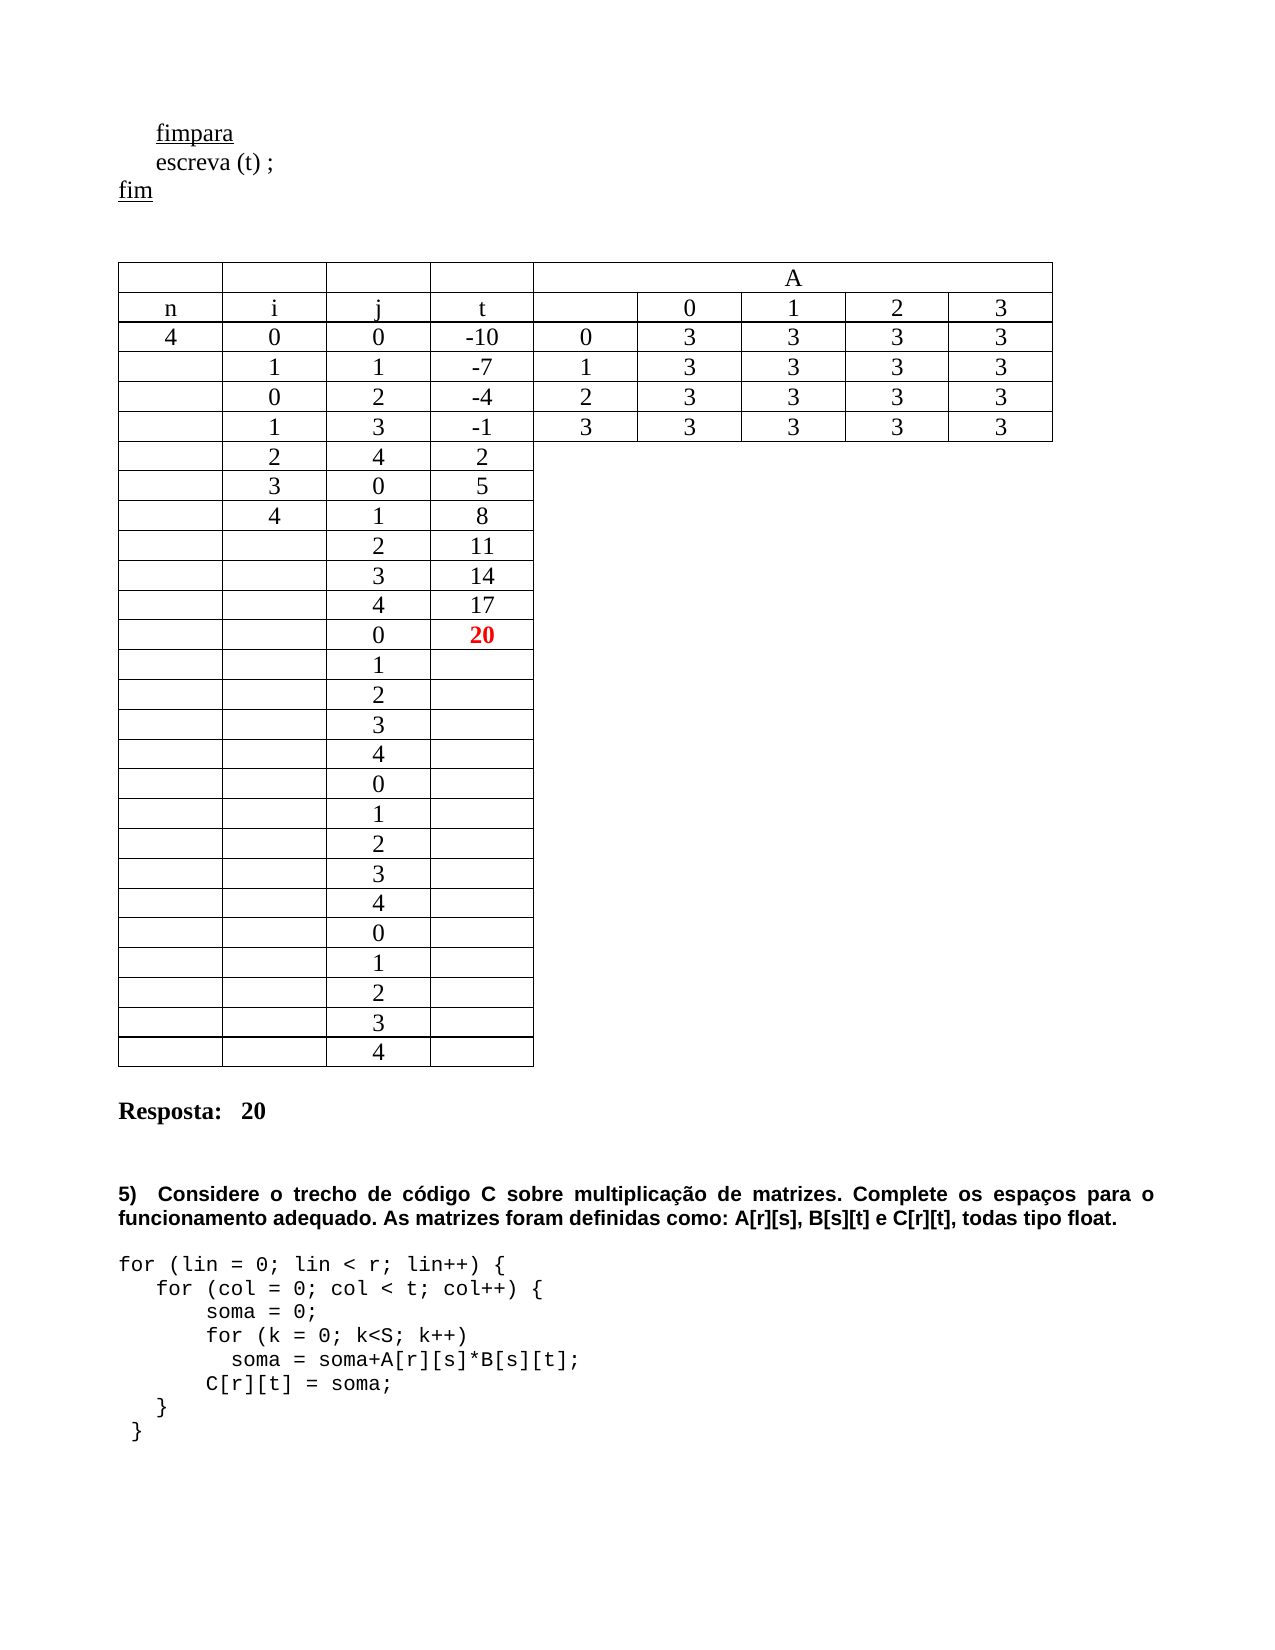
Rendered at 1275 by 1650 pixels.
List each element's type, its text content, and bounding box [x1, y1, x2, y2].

table_cell [431, 740, 533, 768]
table_cell [119, 859, 222, 887]
table_cell [223, 859, 326, 887]
table_cell 3 [742, 352, 845, 381]
table_cell 2 [846, 293, 948, 321]
table_cell 3 [949, 382, 1052, 411]
table_cell 3 [742, 412, 845, 441]
table_cell [223, 620, 326, 649]
table_cell [431, 889, 533, 917]
table_cell [119, 382, 222, 411]
table_cell [119, 829, 222, 858]
table_cell -4 [431, 382, 533, 411]
table_cell [223, 799, 326, 828]
table_cell [119, 680, 222, 709]
table_cell [431, 948, 533, 977]
table_cell [223, 740, 326, 768]
table_cell t [431, 293, 533, 321]
table_cell 0 [223, 323, 326, 351]
table_cell 0 [327, 918, 430, 947]
table_cell [119, 531, 222, 560]
table_cell [223, 591, 326, 619]
table_cell [223, 948, 326, 977]
table_cell 4 [119, 323, 222, 351]
table_cell 8 [431, 501, 533, 530]
table_header A [534, 263, 1052, 292]
table_cell 2 [327, 531, 430, 560]
table_cell 3 [327, 859, 430, 887]
table_cell 0 [327, 620, 430, 649]
table_cell [534, 293, 637, 321]
table_cell [223, 531, 326, 560]
table_cell 4 [327, 442, 430, 470]
table_cell [223, 978, 326, 1007]
table_cell 3 [223, 471, 326, 500]
table_cell 3 [742, 382, 845, 411]
table_cell 4 [223, 501, 326, 530]
table_cell [119, 799, 222, 828]
table_cell 4 [327, 591, 430, 619]
table_cell 1 [327, 352, 430, 381]
table_cell 3 [638, 412, 741, 441]
table_cell 0 [327, 323, 430, 351]
table_cell [119, 442, 222, 470]
table_cell 4 [327, 1038, 430, 1066]
table_cell 3 [534, 412, 637, 441]
table_cell 2 [431, 442, 533, 470]
table_cell 3 [846, 352, 948, 381]
table_cell [431, 978, 533, 1007]
table_cell [431, 650, 533, 679]
table_cell [119, 561, 222, 589]
table_cell [223, 561, 326, 589]
table_cell 1 [327, 948, 430, 977]
table_cell 1 [327, 650, 430, 679]
table_cell j [327, 293, 430, 321]
table_cell [223, 1038, 326, 1066]
table_cell [119, 948, 222, 977]
table_cell 1 [327, 799, 430, 828]
table_cell [431, 799, 533, 828]
table_cell 14 [431, 561, 533, 589]
table_cell 1 [534, 352, 637, 381]
table_cell 1 [223, 412, 326, 441]
table_cell -7 [431, 352, 533, 381]
table_cell [223, 1008, 326, 1036]
table_cell 0 [327, 769, 430, 798]
table_cell [119, 918, 222, 947]
table_cell [223, 918, 326, 947]
table_cell [431, 769, 533, 798]
table_cell [119, 889, 222, 917]
table_cell 3 [638, 382, 741, 411]
table_cell 1 [223, 352, 326, 381]
table_cell 3 [327, 1008, 430, 1036]
table_cell 4 [327, 889, 430, 917]
table_cell 2 [327, 978, 430, 1007]
table_cell 0 [638, 293, 741, 321]
table_cell [119, 1008, 222, 1036]
table_cell [223, 710, 326, 738]
table_cell [431, 710, 533, 738]
table_cell 2 [327, 382, 430, 411]
table_cell 0 [327, 471, 430, 500]
table_cell [223, 769, 326, 798]
text escreva (t) ; [118, 147, 1157, 176]
table_cell 3 [846, 382, 948, 411]
table_cell 11 [431, 531, 533, 560]
table_cell [431, 829, 533, 858]
table_cell 4 [327, 740, 430, 768]
table_cell [119, 412, 222, 441]
table_cell [431, 680, 533, 709]
table_cell 3 [638, 352, 741, 381]
text fimpara [118, 118, 1157, 147]
table_cell 0 [534, 323, 637, 351]
table_cell [431, 918, 533, 947]
table_cell [119, 650, 222, 679]
table_cell [119, 710, 222, 738]
table_cell [119, 769, 222, 798]
table_cell 3 [327, 561, 430, 589]
table_cell [223, 650, 326, 679]
table_cell 1 [742, 293, 845, 321]
table_cell 3 [327, 710, 430, 738]
table_cell 3 [846, 412, 948, 441]
table_cell [223, 829, 326, 858]
table_cell [119, 740, 222, 768]
table_cell [431, 859, 533, 887]
table_cell 20 [431, 620, 533, 649]
table_cell 2 [223, 442, 326, 470]
text for (lin = 0; lin < r; lin++) { for (col = 0; col < t; col++) { soma = 0; for (k = 0; k<S; k++) soma = soma+A[r][s]*B[s][t]; C[r][t] = soma; } } [118, 1254, 1157, 1443]
table_cell 3 [949, 412, 1052, 441]
table_cell 3 [949, 293, 1052, 321]
table_cell 1 [327, 501, 430, 530]
table_cell i [223, 293, 326, 321]
table_cell 2 [327, 680, 430, 709]
table_cell [431, 1008, 533, 1036]
table_cell [119, 591, 222, 619]
table_cell 2 [534, 382, 637, 411]
table_cell 0 [223, 382, 326, 411]
table_cell 3 [327, 412, 430, 441]
table_cell 3 [742, 323, 845, 351]
table_cell 3 [638, 323, 741, 351]
table_header [119, 263, 222, 292]
table_cell -1 [431, 412, 533, 441]
table_cell 5 [431, 471, 533, 500]
table_cell [119, 1038, 222, 1066]
table_cell n [119, 293, 222, 321]
table_cell 3 [846, 323, 948, 351]
table_cell 3 [949, 323, 1052, 351]
text Resposta: 20 [118, 1096, 1157, 1125]
text fim [118, 176, 1157, 204]
table_cell [119, 978, 222, 1007]
table_cell [223, 680, 326, 709]
table_cell [119, 620, 222, 649]
table_header [223, 263, 326, 292]
table_cell 2 [327, 829, 430, 858]
table_cell [119, 501, 222, 530]
table_cell [431, 1038, 533, 1066]
table_cell 17 [431, 591, 533, 619]
table_header [327, 263, 430, 292]
table_cell -10 [431, 323, 533, 351]
table_header [431, 263, 533, 292]
table_cell [119, 471, 222, 500]
table_cell [119, 352, 222, 381]
table_cell 3 [949, 352, 1052, 381]
text 5) Considere o trecho de código C sobre multiplicação de matrizes. Complete os espaços para o funcionamento adequado. As matrizes foram definidas como: A[r][s], B[s][t] e C[r][t], todas tipo float. [118, 1182, 1157, 1230]
table_cell [223, 889, 326, 917]
